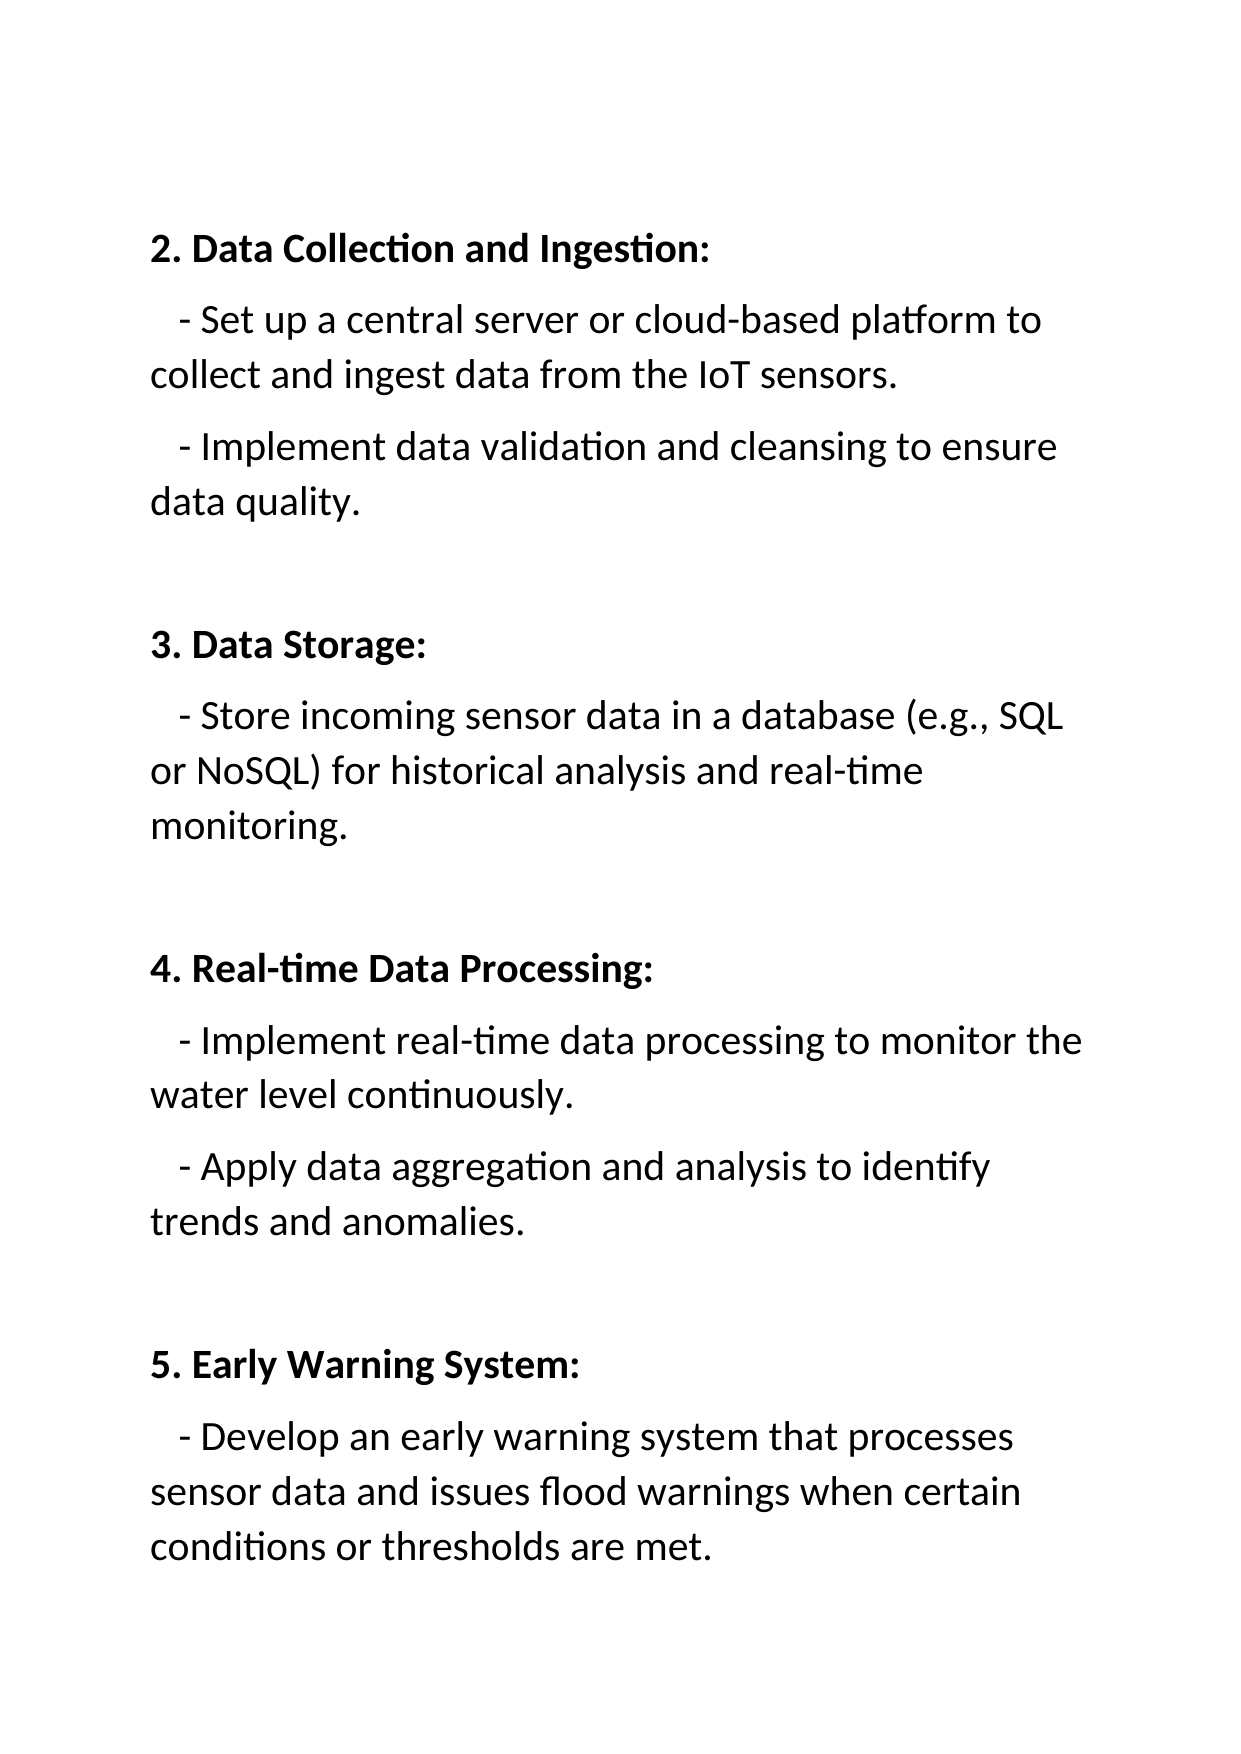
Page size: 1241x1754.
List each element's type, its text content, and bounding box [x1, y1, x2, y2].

text 5. Early Warning System: [150, 1338, 1090, 1389]
text 3. Data Storage: [150, 618, 1090, 668]
text - Develop an early warning system that processes sensor data and issues flood warnings when certain conditions or thresholds are met. [150, 1410, 1090, 1570]
text 4. Real-time Data Processing: [150, 942, 1090, 993]
text - Apply data aggregation and analysis to identify trends and anomalies. [150, 1140, 1090, 1246]
text - Set up a central server or cloud-based platform to collect and ingest data from the IoT sensors. [150, 293, 1090, 399]
text - Implement data validation and cleansing to ensure data quality. [150, 419, 1090, 525]
text - Store incoming sensor data in a database (e.g., SQL or NoSQL) for historical analysis and real-time monitoring. [150, 689, 1090, 850]
text - Implement real-time data processing to monitor the water level continuously. [150, 1014, 1090, 1119]
text 2. Data Collection and Ingestion: [150, 222, 1090, 272]
